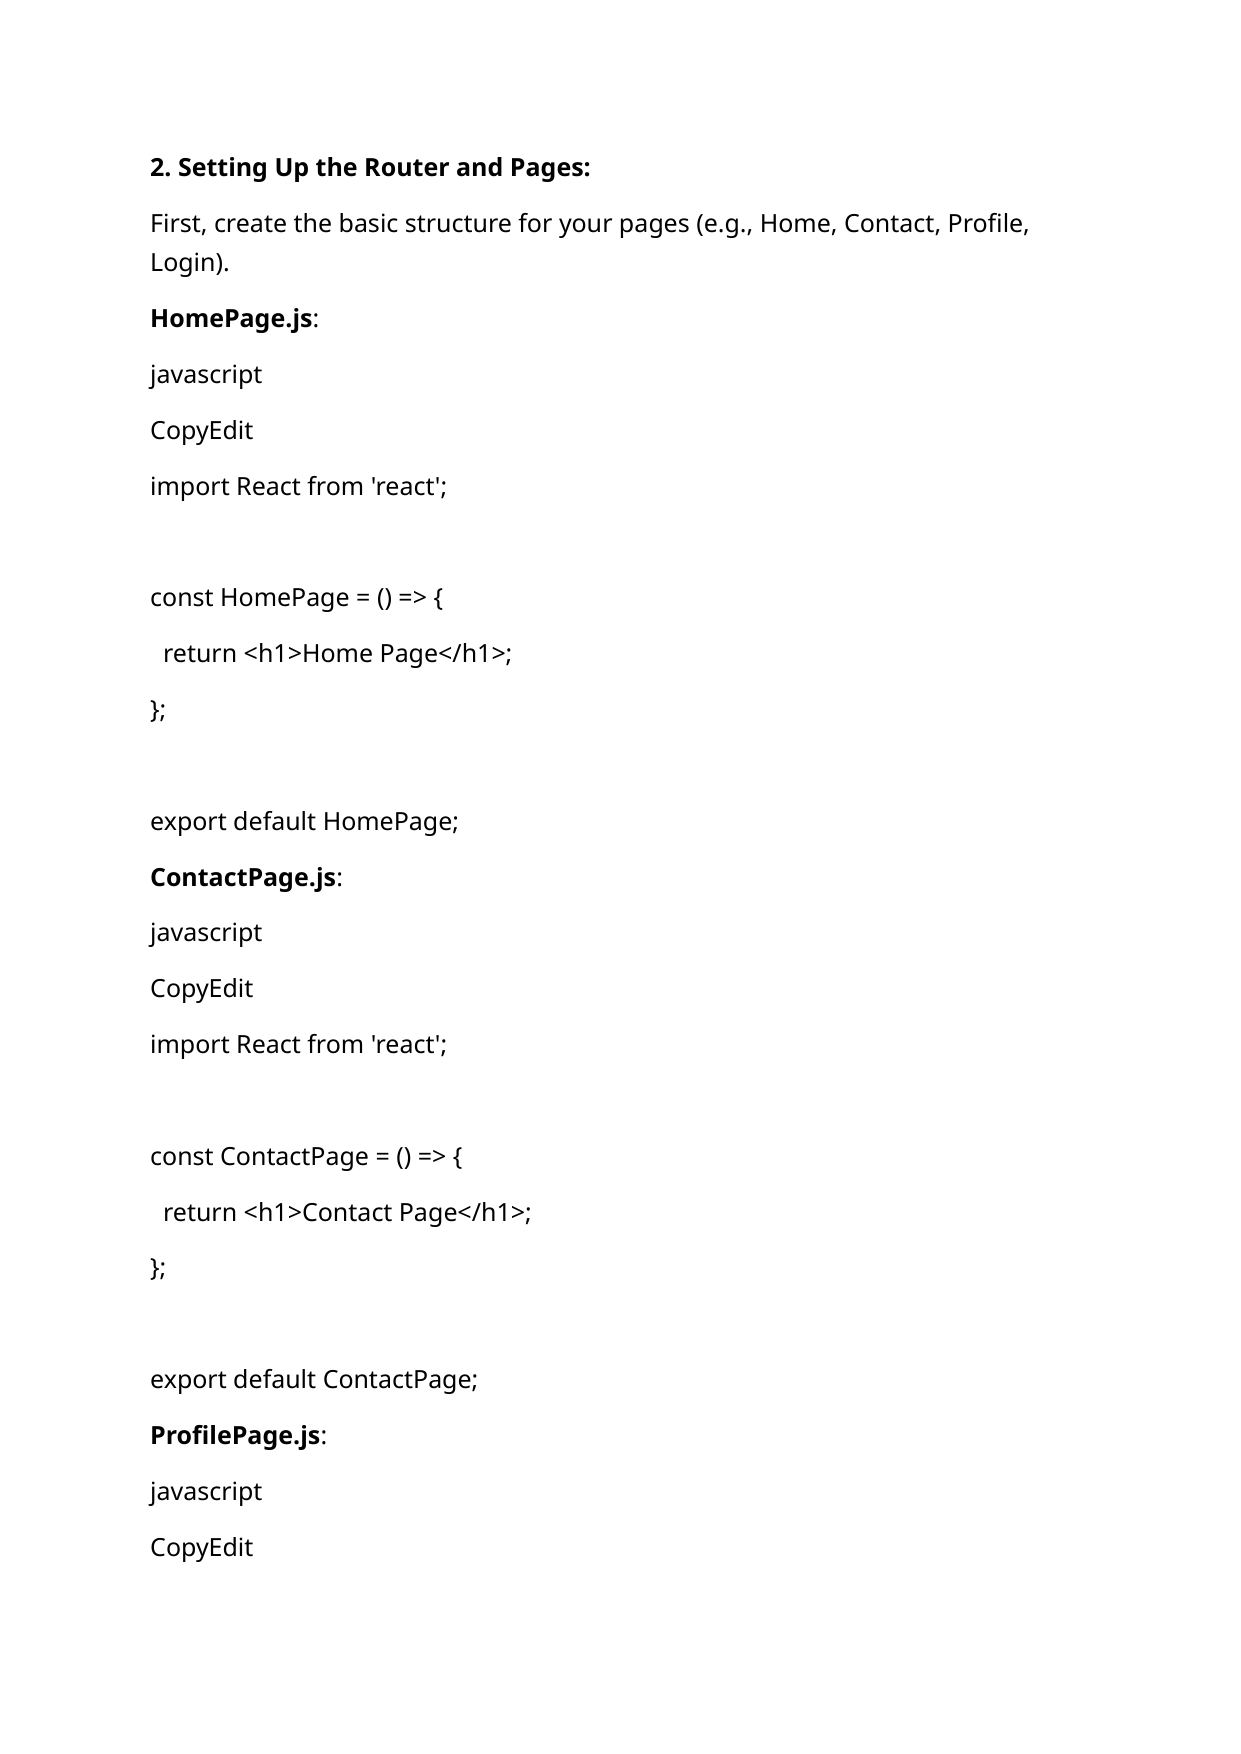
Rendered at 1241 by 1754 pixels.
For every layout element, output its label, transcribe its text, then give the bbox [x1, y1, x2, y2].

text CopyEdit [150, 412, 1090, 447]
text javascript [150, 915, 1090, 949]
text javascript [150, 357, 1090, 391]
text const ContactPage = () => { [150, 1138, 1090, 1172]
text ContactPage.js: [150, 859, 1090, 893]
text CopyEdit [150, 971, 1090, 1005]
text HomePage.js: [150, 301, 1090, 335]
text CopyEdit [150, 1529, 1090, 1563]
text import React from 'react'; [150, 468, 1090, 502]
text First, create the basic structure for your pages (e.g., Home, Contact, Profile, Login). [150, 206, 1090, 279]
text ProfilePage.js: [150, 1417, 1090, 1452]
text 2. Setting Up the Router and Pages: [150, 150, 1090, 184]
text return <h1>Home Page</h1>; [150, 636, 1090, 670]
text }; [150, 1250, 1090, 1284]
text export default HomePage; [150, 803, 1090, 837]
text const HomePage = () => { [150, 580, 1090, 614]
text export default ContactPage; [150, 1362, 1090, 1396]
text javascript [150, 1473, 1090, 1507]
text }; [150, 692, 1090, 726]
text return <h1>Contact Page</h1>; [150, 1194, 1090, 1228]
text import React from 'react'; [150, 1027, 1090, 1061]
